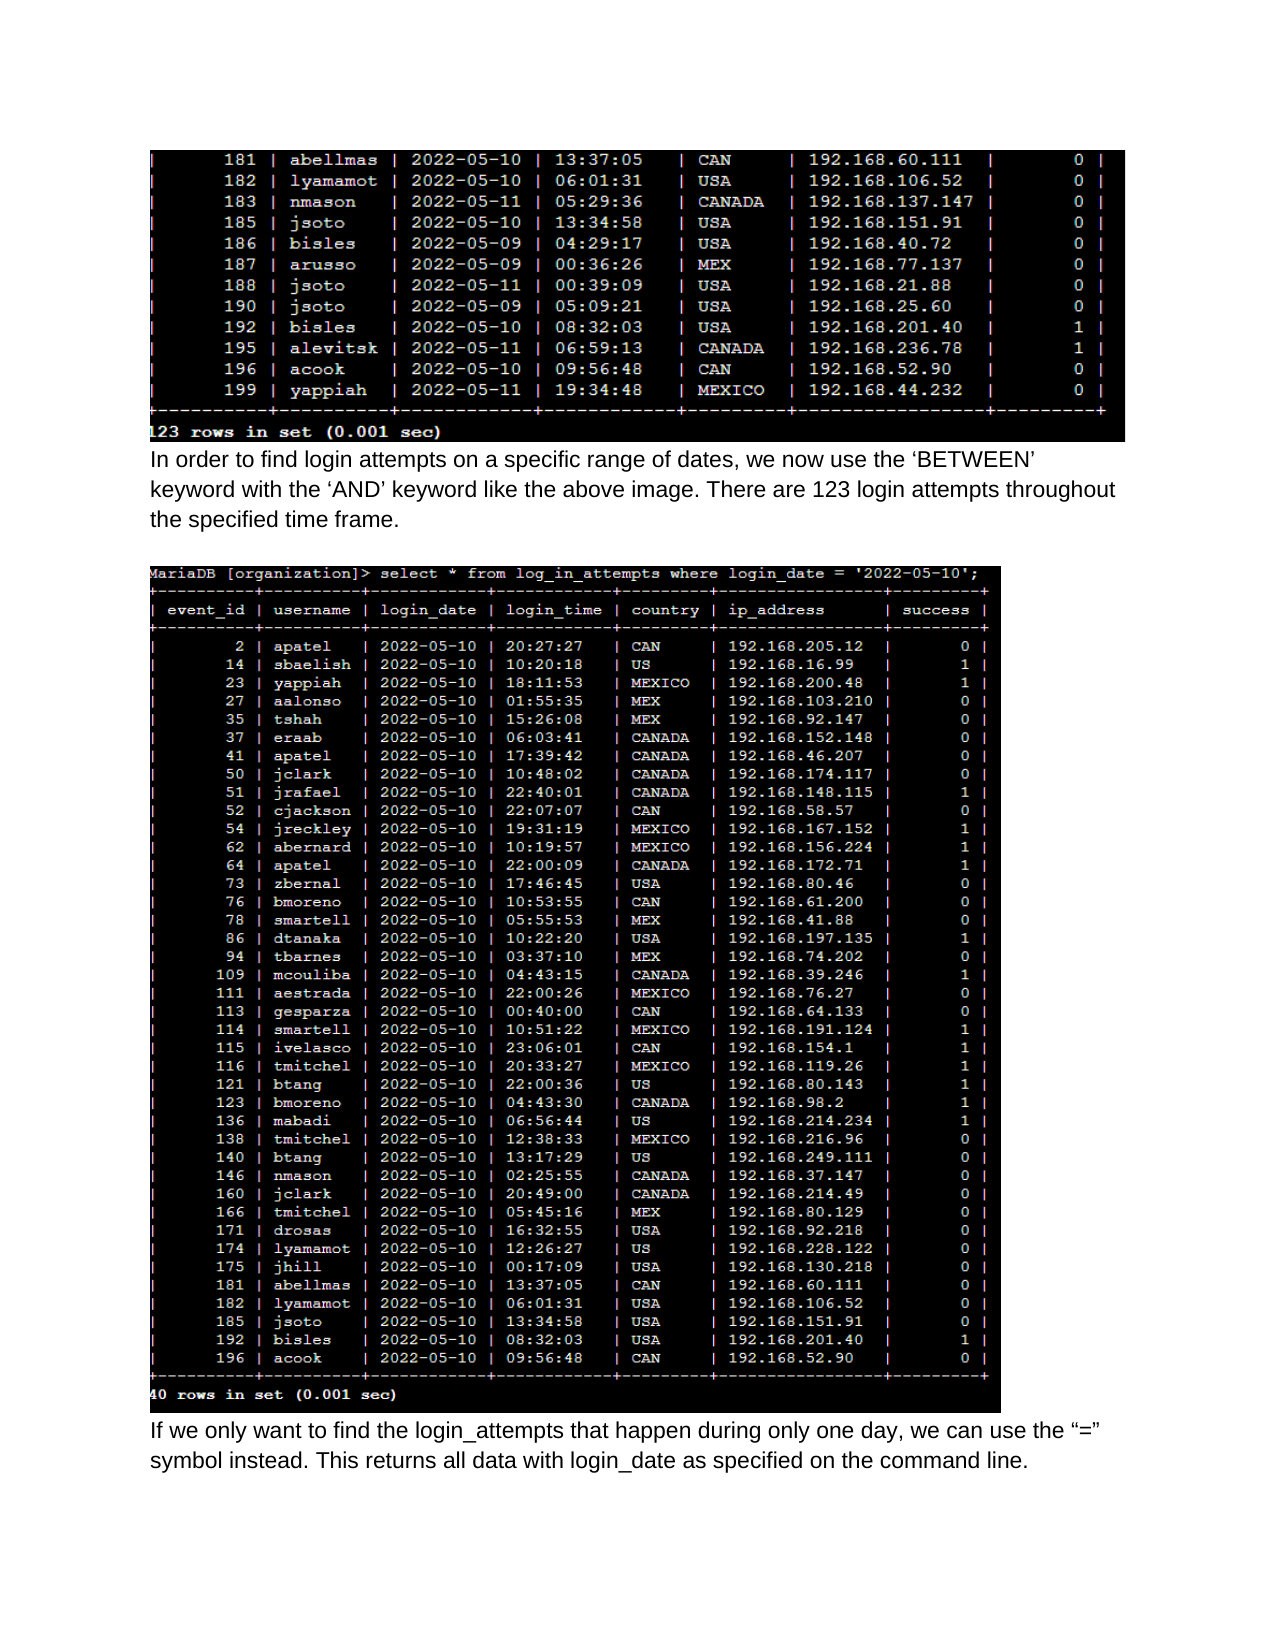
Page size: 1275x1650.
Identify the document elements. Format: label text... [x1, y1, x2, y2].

picture [150, 566, 1001, 1413]
text In order to find login attempts on a specific range of dates, we now use the ‘BETWEEN’ keyword with the ‘AND’ keyword like the above image. There are 123 login attempts throughout the specified time frame. [150, 446, 1125, 532]
picture [150, 150, 1125, 442]
text If we only want to find the login_attempts that happen during only one day, we can use the “=” symbol instead. This returns all data with login_date as specified on the command line. [150, 1417, 1125, 1473]
